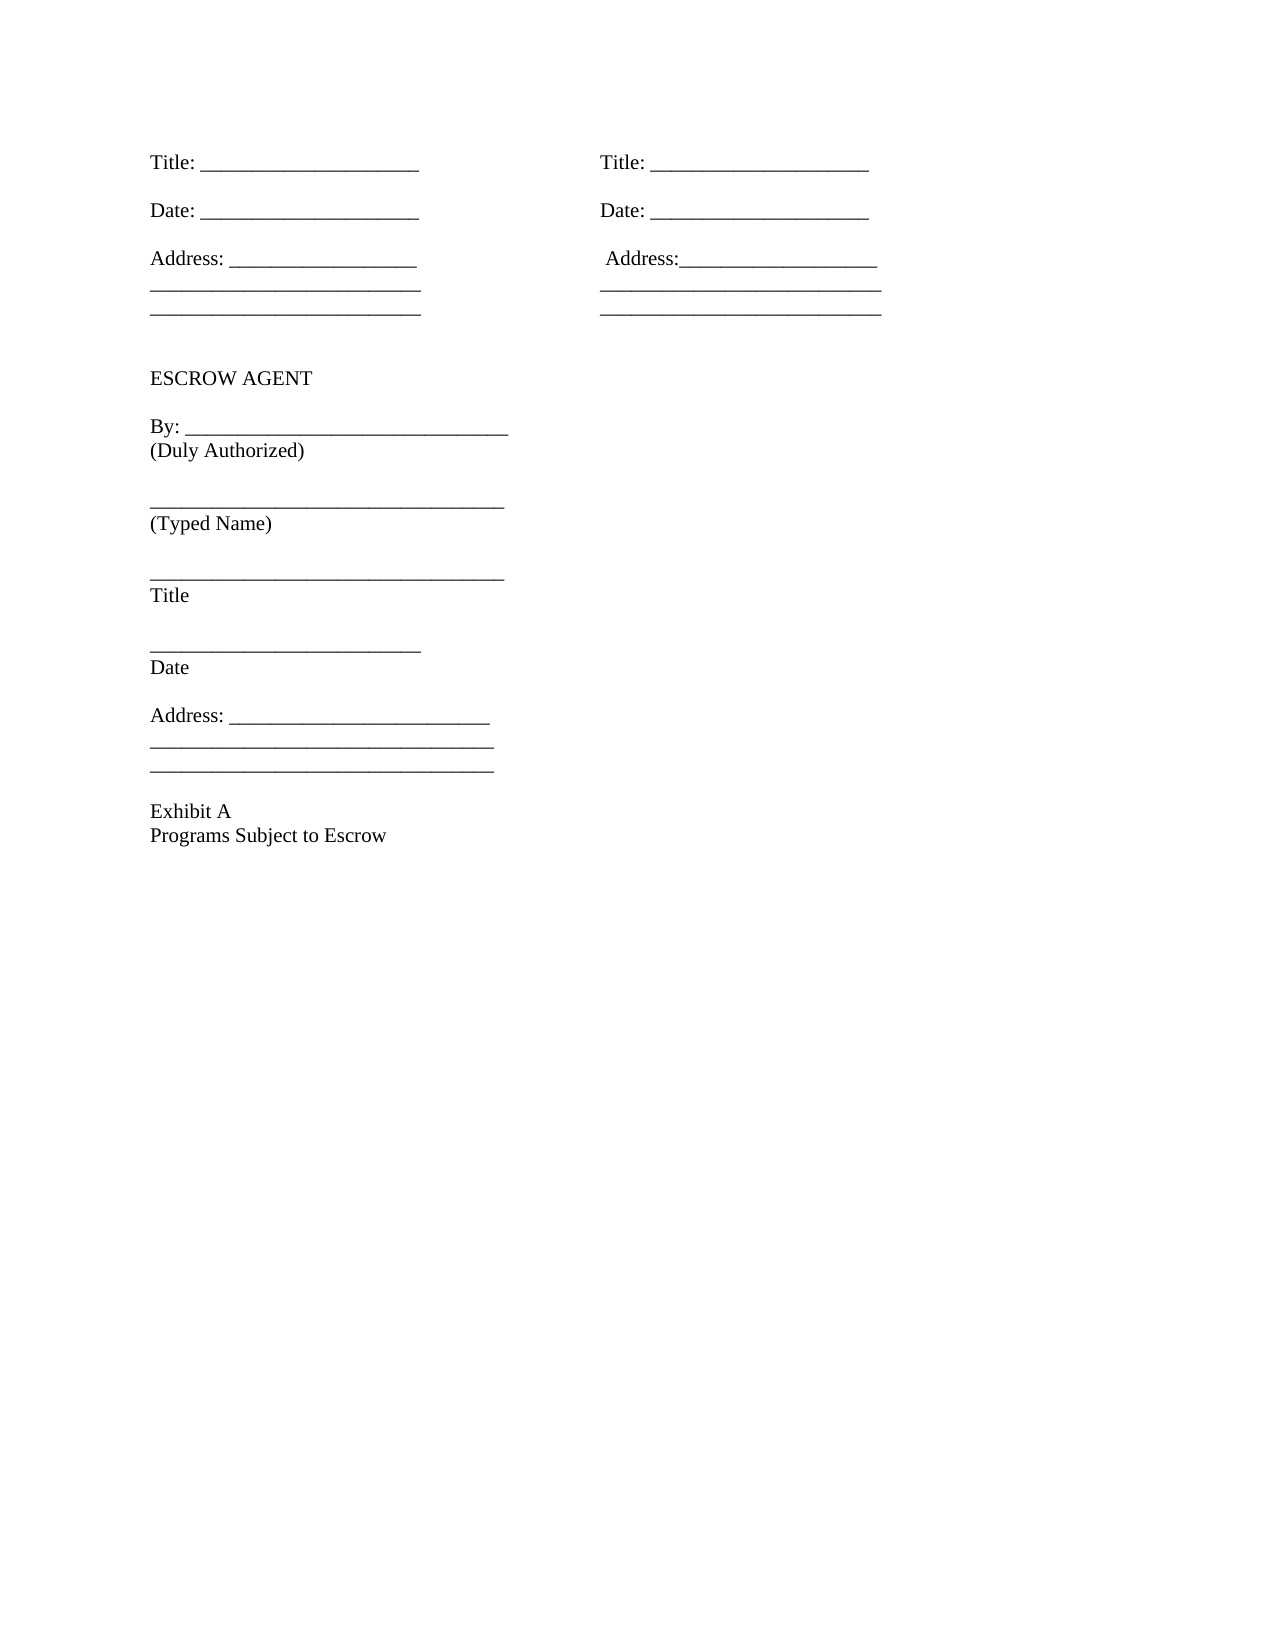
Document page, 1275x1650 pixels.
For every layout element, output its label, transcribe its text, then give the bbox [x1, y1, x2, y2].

text __________________________ [150, 631, 1125, 655]
text __________________________________ [150, 486, 1125, 511]
text _________________________________ [150, 727, 1125, 751]
text __________________________ ___________________________ [150, 294, 1125, 318]
text _________________________________ [150, 751, 1125, 775]
text Date [150, 655, 1125, 679]
text (Duly Authorized) [150, 438, 1125, 462]
text Address: _________________________ [150, 679, 1125, 727]
text By: _______________________________ [150, 414, 1125, 438]
text __________________________ ___________________________ [150, 270, 1125, 294]
text Title [150, 583, 1125, 607]
text Exhibit A [150, 799, 1125, 823]
text __________________________________ [150, 559, 1125, 583]
text Programs Subject to Escrow [150, 823, 1125, 847]
text ESCROW AGENT [150, 366, 1125, 390]
text Title: _____________________ Title: _____________________ [150, 150, 1125, 174]
text (Typed Name) [150, 511, 1125, 534]
text Address: __________________ Address:___________________ [150, 246, 1125, 270]
text Date: _____________________ Date: _____________________ [150, 198, 1125, 222]
